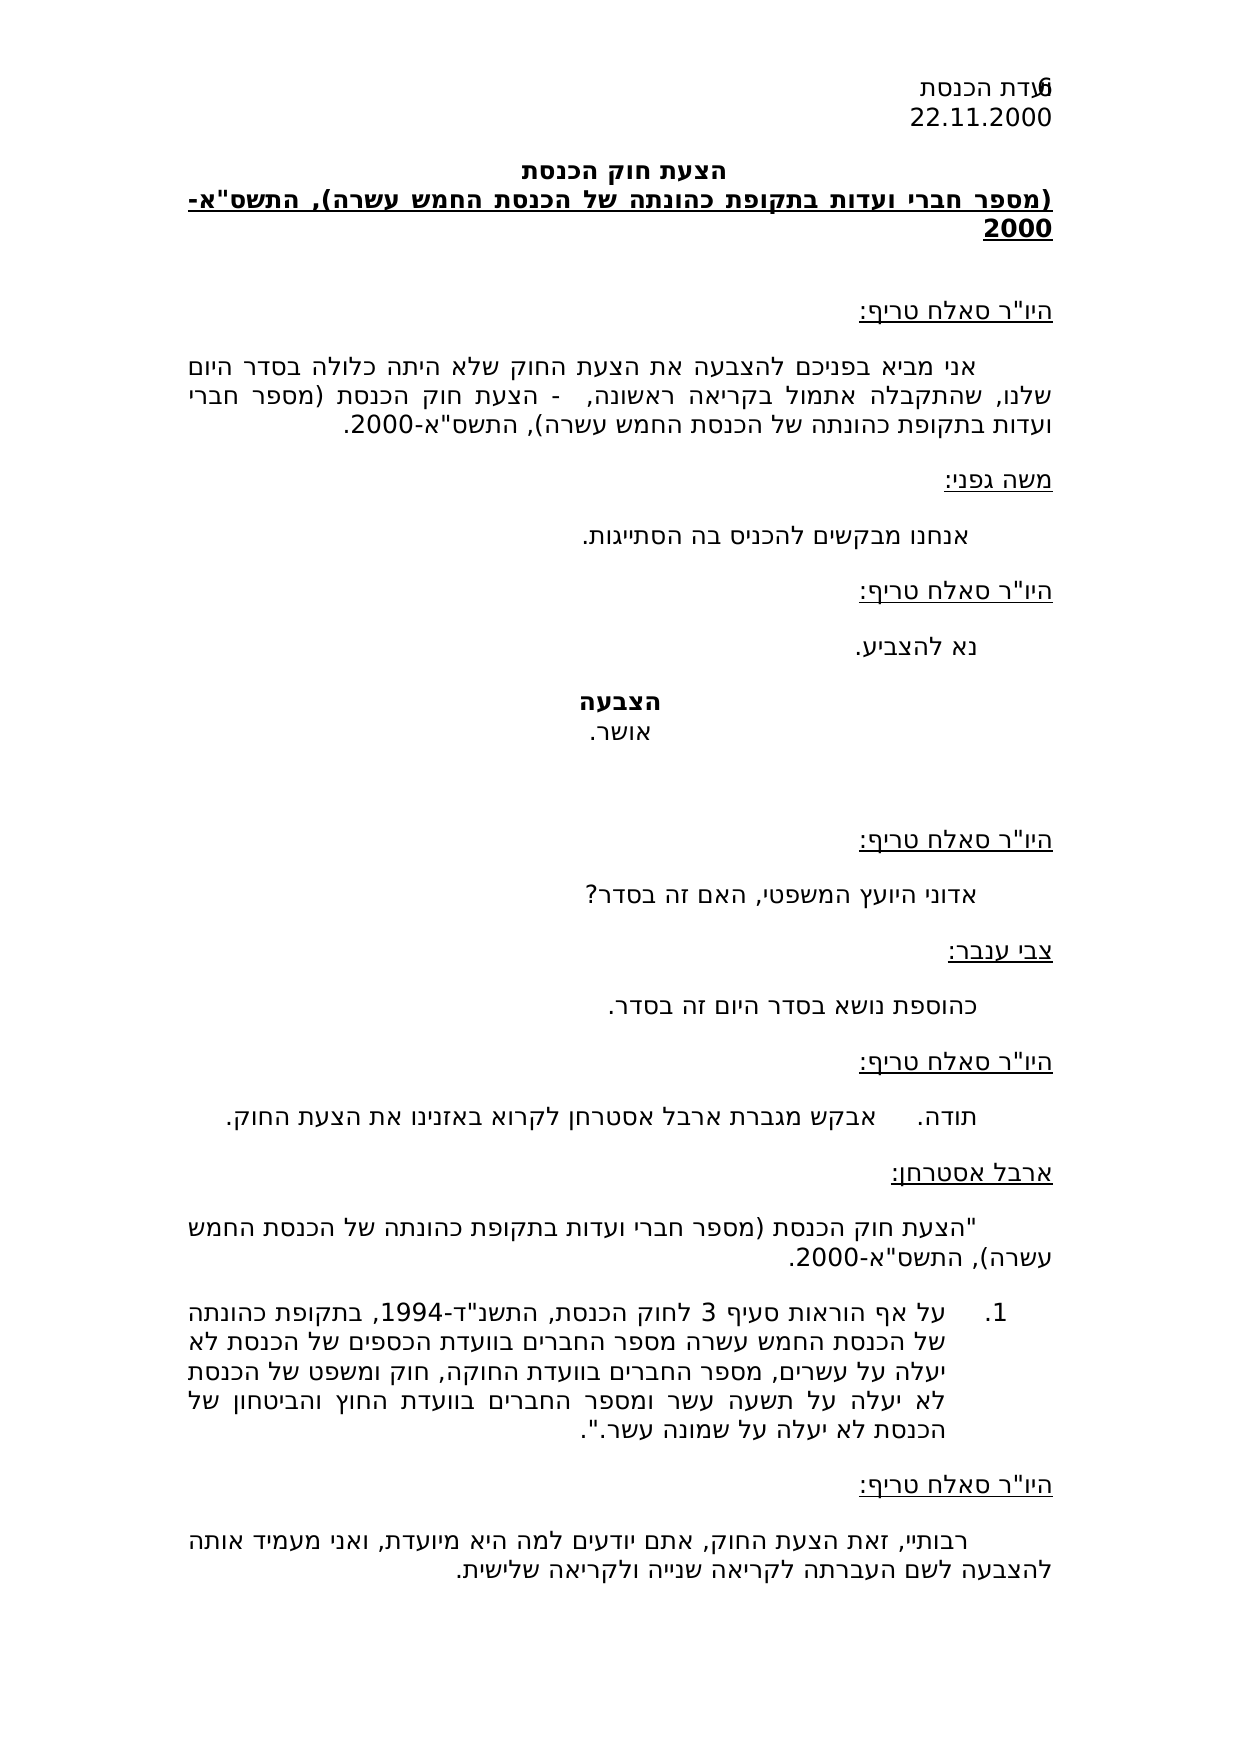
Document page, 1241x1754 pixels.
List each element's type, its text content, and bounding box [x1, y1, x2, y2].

text אני מביא בפניכם להצבעה את הצעת החוק שלא היתה כלולה בסדר היום שלנו, שהתקבלה אתמול בקריאה ראשונה, - הצעת חוק הכנסת (מספר חברי ועדות בתקופת כהונתה של הכנסת החמש עשרה), התשס"א-2000. [187, 352, 1053, 439]
list על אף הוראות סעיף 3 לחוק הכנסת, התשנ"ד-1994, בתקופת כהונתה של הכנסת החמש עשרה מספר החברים בוועדת הכספים של הכנסת לא יעלה על עשרים, מספר החברים בוועדת החוקה, חוק ומשפט של הכנסת לא יעלה על תשעה עשר ומספר החברים בוועדת החוץ והביטחון של הכנסת לא יעלה על שמונה עשר.". [187, 1298, 984, 1444]
text אושר. [187, 717, 1053, 746]
text היו"ר סאלח טריף: [187, 1047, 1053, 1076]
text היו"ר סאלח טריף: [187, 1471, 1053, 1500]
text צבי ענבר: [187, 936, 1053, 965]
text תודה. אבקש מגברת ארבל אסטרחן לקרוא באזנינו את הצעת החוק. [187, 1103, 1053, 1132]
text היו"ר סאלח טריף: [187, 296, 1053, 325]
text אנחנו מבקשים להכניס בה הסתייגות. [187, 521, 1053, 550]
text אדוני היועץ המשפטי, האם זה בסדר? [187, 881, 1053, 910]
text נא להצביע. [187, 632, 1053, 661]
text (מספר חברי ועדות בתקופת כהונתה של הכנסת החמש עשרה), התשס"א-2000 [187, 211, 1053, 243]
text משה גפני: [187, 466, 1053, 495]
text (מספר חברי ועדות בתקופת כהונתה של הכנסת החמש עשרה), התשס"א-2000 [187, 185, 1053, 210]
subtitle הצבעה [187, 688, 1053, 717]
text רבותיי, זאת הצעת החוק, אתם יודעים למה היא מיועדת, ואני מעמיד אותה להצבעה לשם העברתה לקריאה שנייה ולקריאה שלישית. [187, 1526, 1053, 1584]
text "הצעת חוק הכנסת (מספר חברי ועדות בתקופת כהונתה של הכנסת החמש עשרה), התשס"א-2000. [187, 1214, 1053, 1272]
text כהוספת נושא בסדר היום זה בסדר. [187, 992, 1053, 1021]
text היו"ר סאלח טריף: [187, 577, 1053, 606]
text היו"ר סאלח טריף: [187, 825, 1053, 854]
text הצעת חוק הכנסת [187, 156, 1053, 185]
text ארבל אסטרחן: [187, 1158, 1053, 1187]
